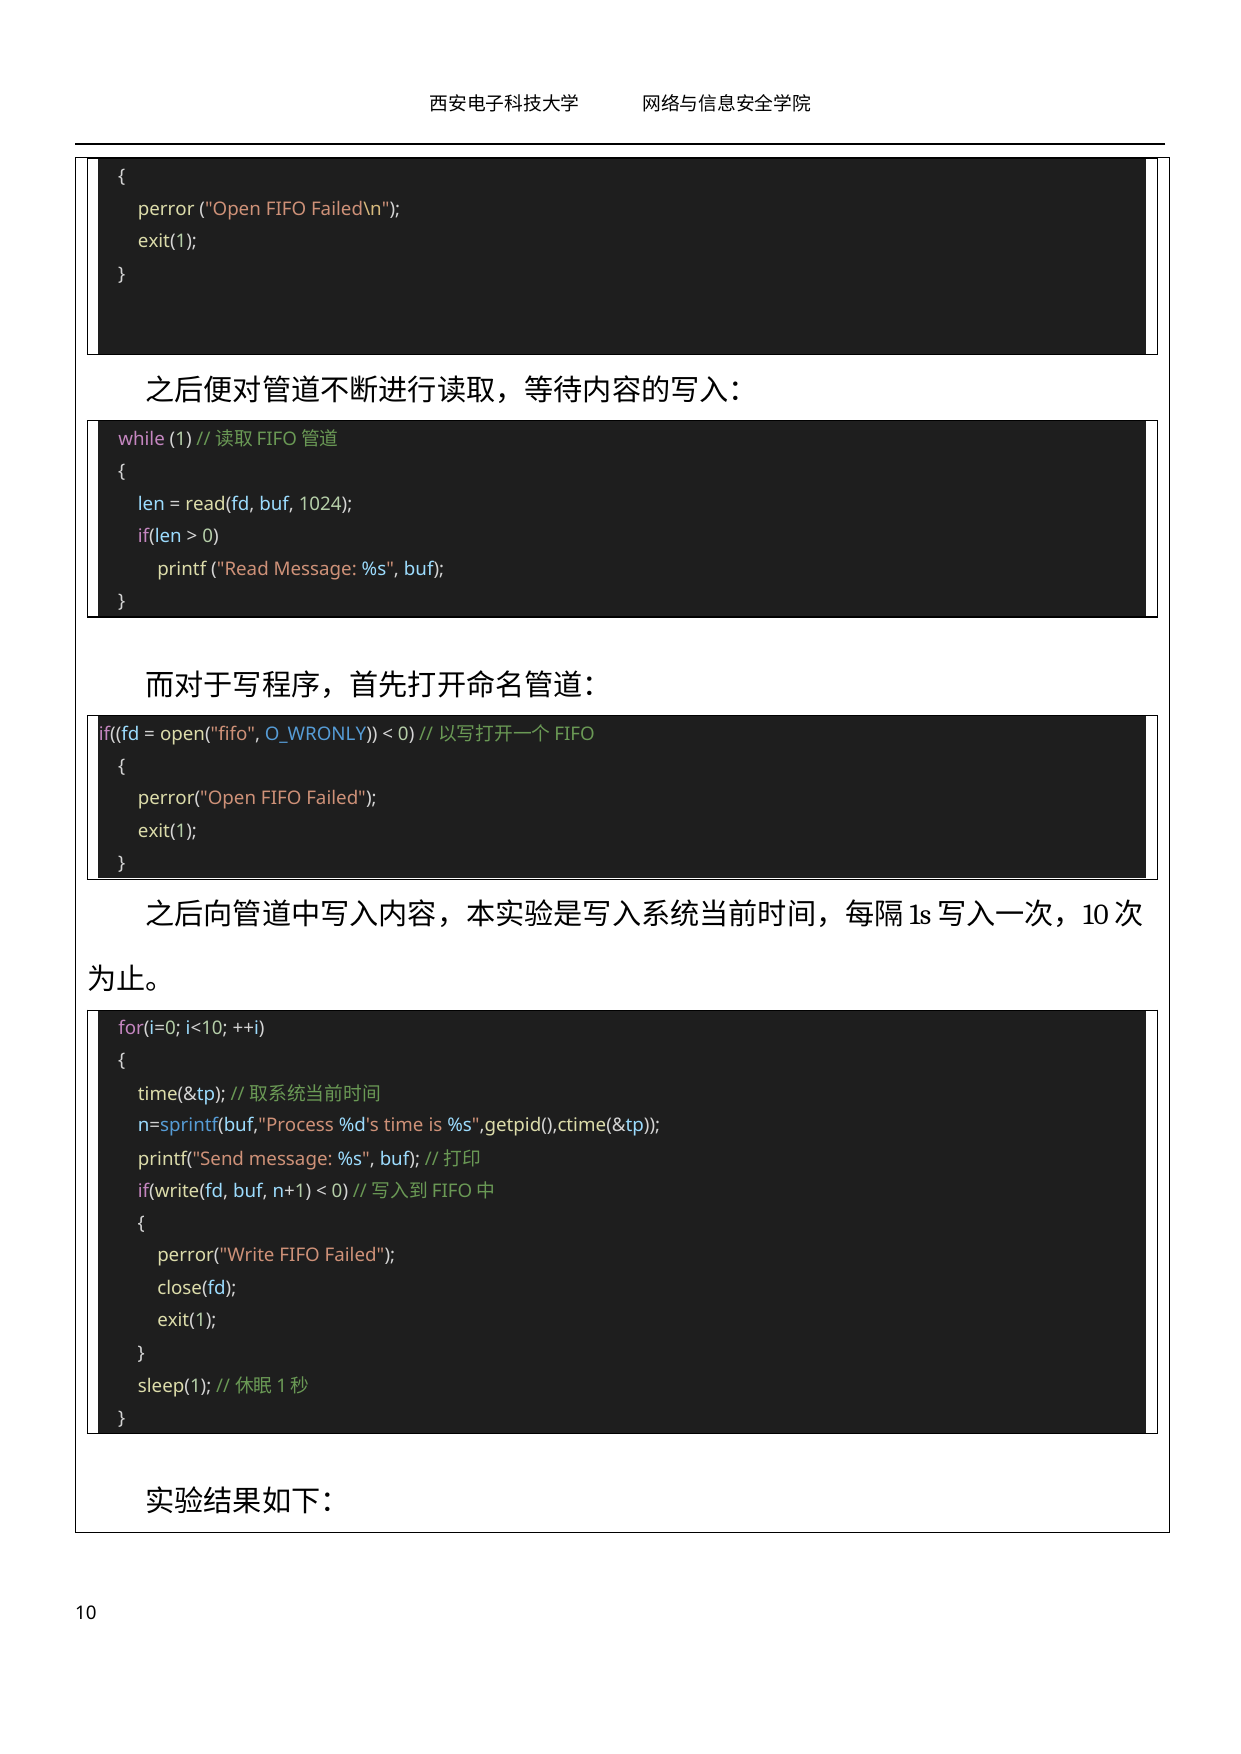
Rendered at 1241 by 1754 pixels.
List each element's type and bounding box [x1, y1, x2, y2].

table_cell [76, 158, 1169, 1532]
